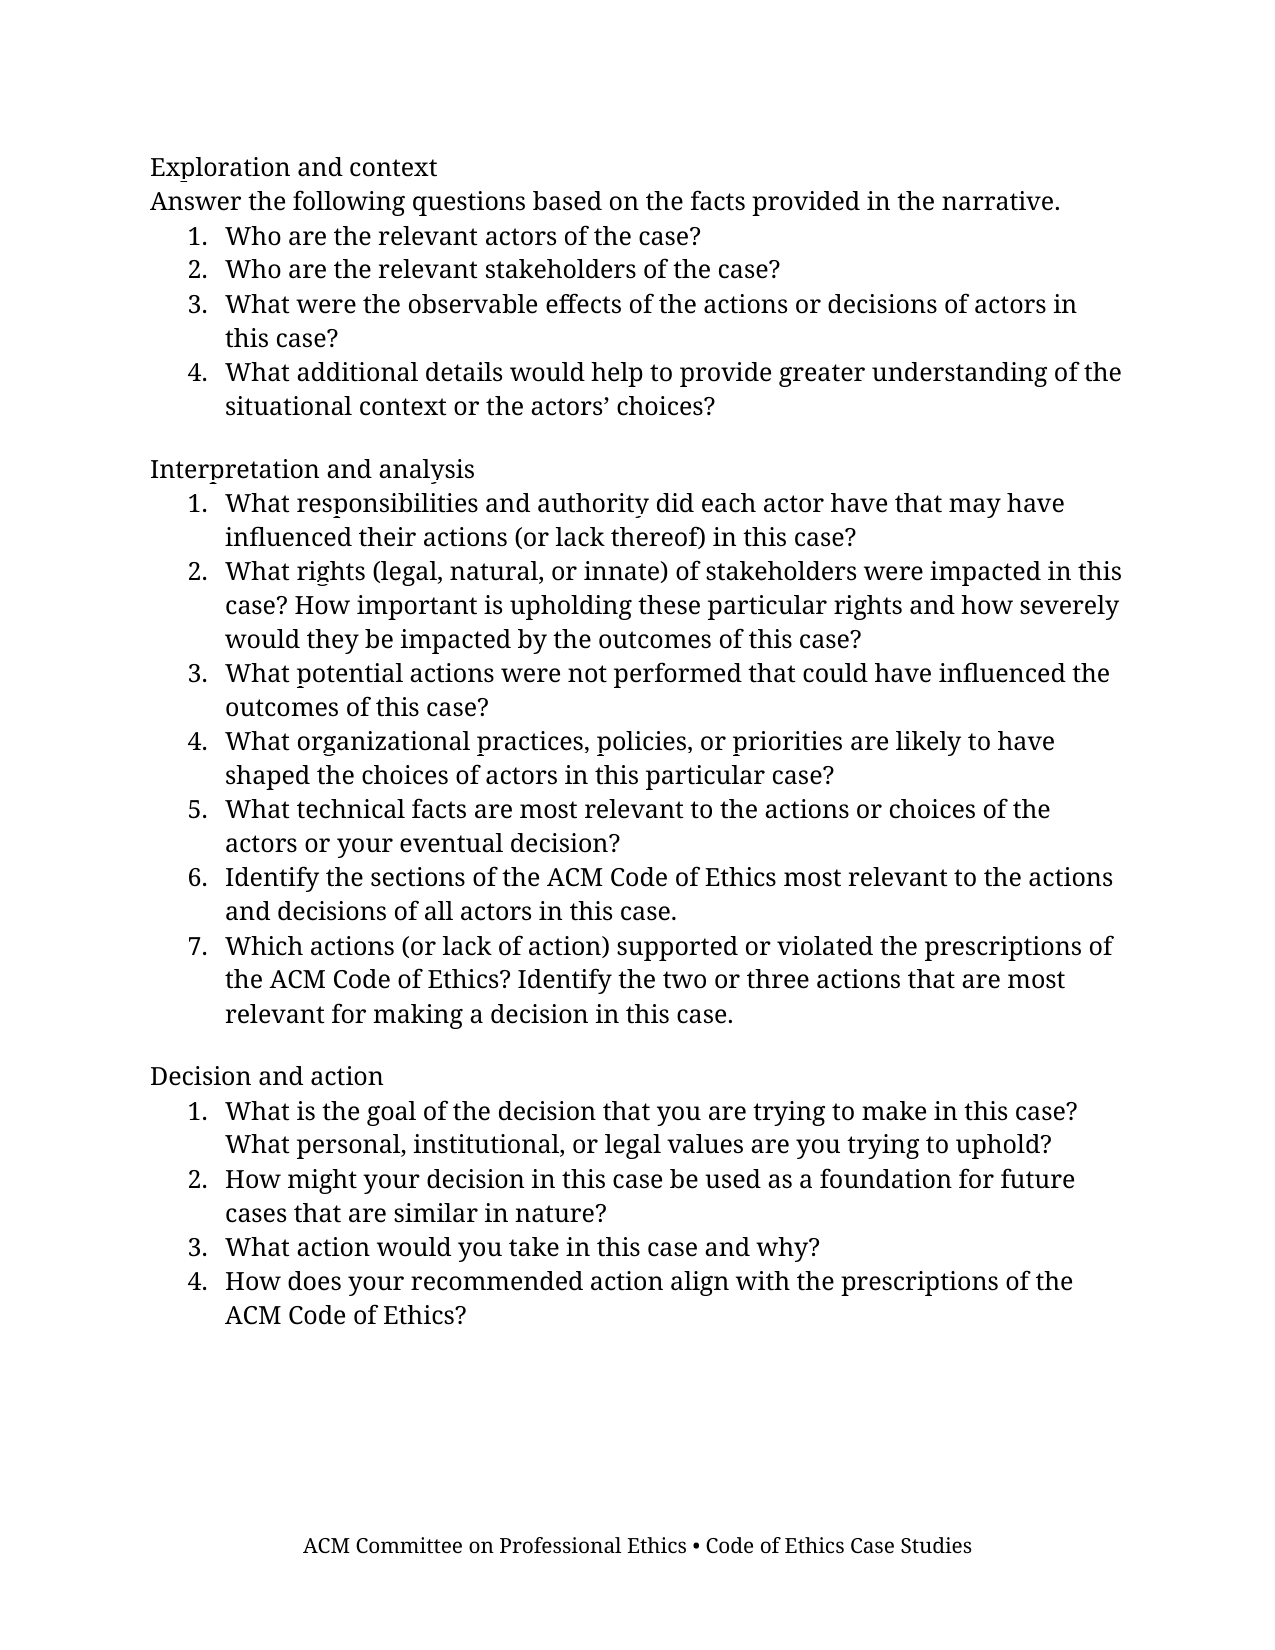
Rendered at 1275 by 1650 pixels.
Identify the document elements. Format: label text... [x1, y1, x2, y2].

list How does your recommended action align with the prescriptions of the ACM Code of Ethics? [187, 1263, 1125, 1332]
text Exploration and context [150, 150, 1125, 184]
list Which actions (or lack of action) supported or violated the prescriptions of the ACM Code of Ethics? Identify the two or three actions that are most relevant for making a decision in this case. [187, 928, 1125, 1030]
list What rights (legal, natural, or innate) of stakeholders were impacted in this case? How important is upholding these particular rights and how severely would they be impacted by the outcomes of this case? [187, 553, 1125, 656]
text Decision and action [150, 1059, 1125, 1093]
list What is the goal of the decision that you are trying to make in this case? What personal, institutional, or legal values are you trying to uphold? [187, 1093, 1125, 1161]
list What additional details would help to provide greater understanding of the situational context or the actors’ choices? [187, 354, 1125, 422]
list Who are the relevant stakeholders of the case? [187, 252, 1125, 286]
text Interpretation and analysis [150, 451, 1125, 485]
text Answer the following questions based on the facts provided in the narrative. [150, 184, 1125, 218]
list How might your decision in this case be used as a foundation for future cases that are similar in nature? [187, 1161, 1125, 1229]
list What technical facts are most relevant to the actions or choices of the actors or your eventual decision? [187, 792, 1125, 860]
list What responsibilities and authority did each actor have that may have influenced their actions (or lack thereof) in this case? [187, 485, 1125, 553]
list Who are the relevant actors of the case? [187, 218, 1125, 252]
list What organizational practices, policies, or priorities are likely to have shaped the choices of actors in this particular case? [187, 724, 1125, 792]
list Identify the sections of the ACM Code of Ethics most relevant to the actions and decisions of all actors in this case. [187, 860, 1125, 928]
list What potential actions were not performed that could have influenced the outcomes of this case? [187, 656, 1125, 724]
list What action would you take in this case and why? [187, 1229, 1125, 1263]
list What were the observable effects of the actions or decisions of actors in this case? [187, 286, 1125, 354]
